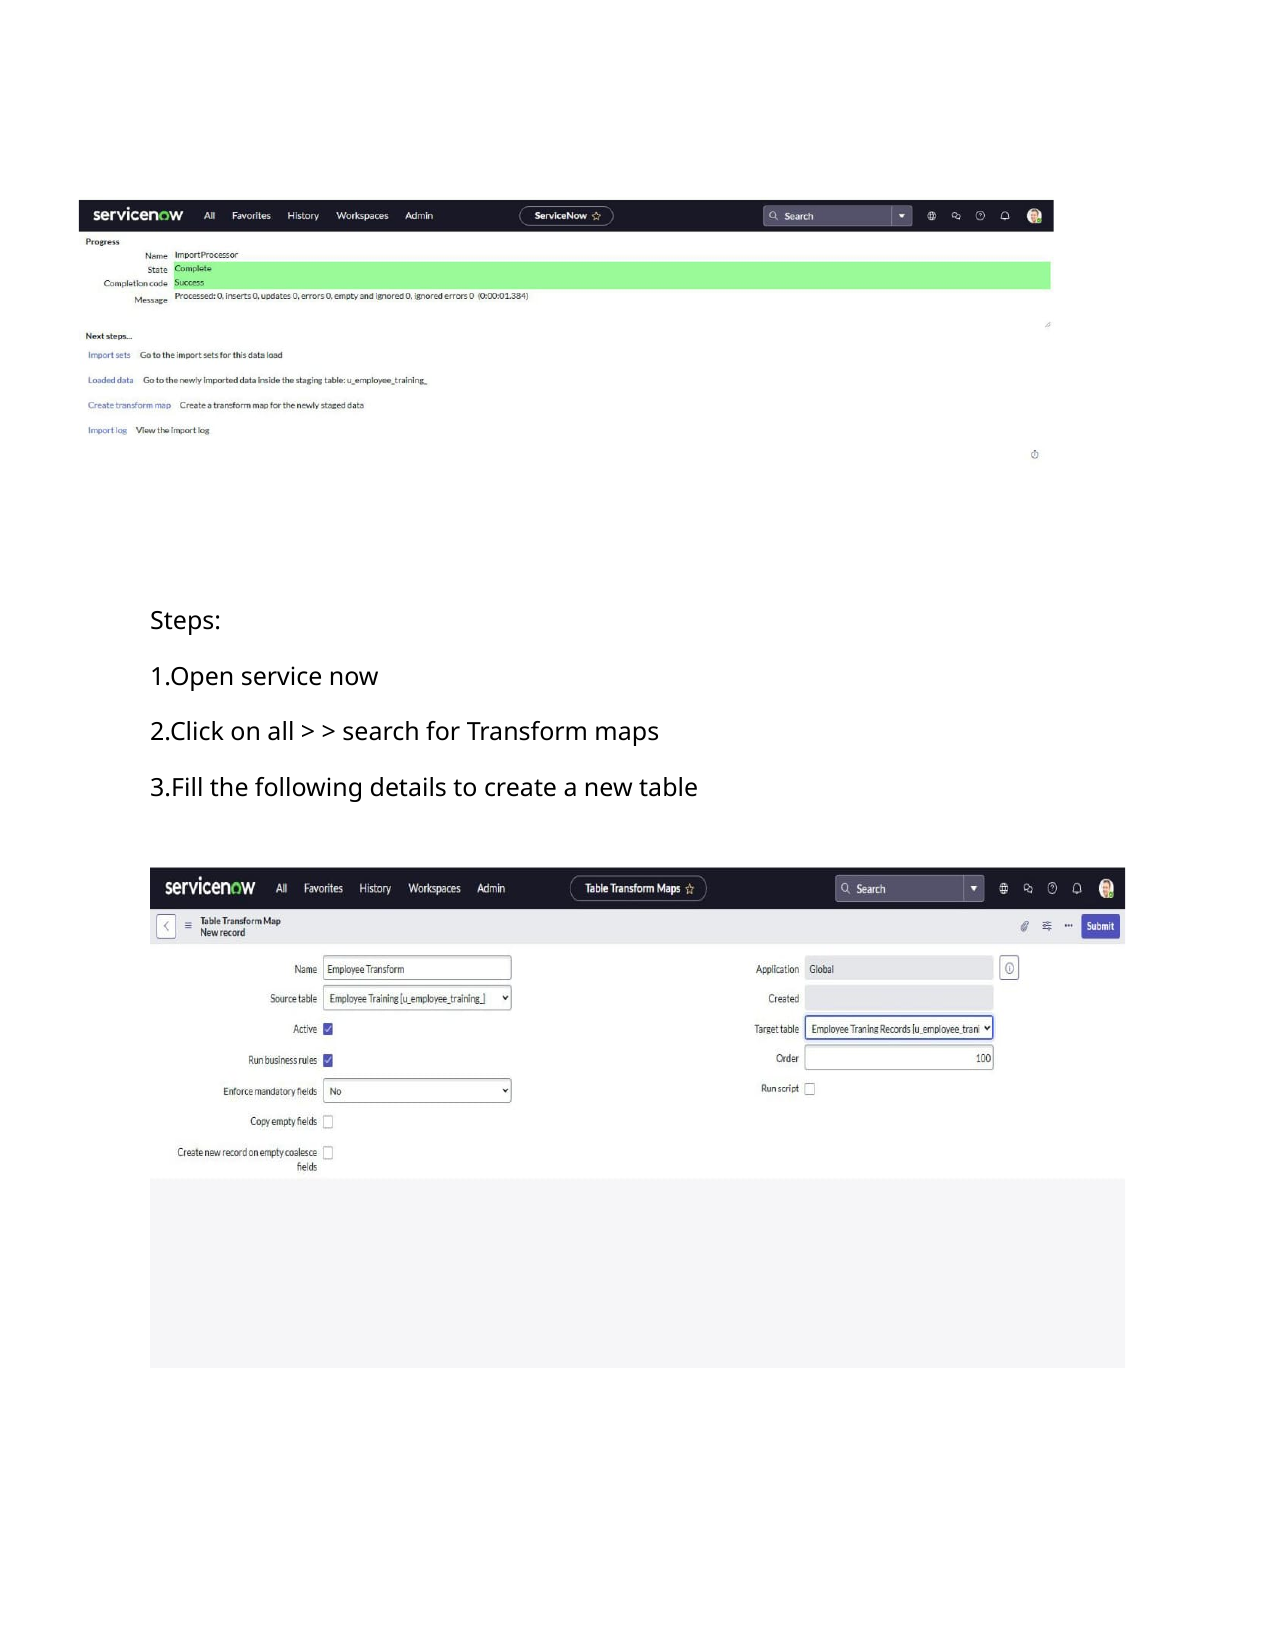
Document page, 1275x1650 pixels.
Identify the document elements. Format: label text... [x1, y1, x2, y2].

text 3.Fill the following details to create a new table [150, 770, 1125, 804]
text 2.Click on all > > search for Transform maps [150, 714, 1125, 748]
picture [150, 867, 1125, 1368]
text 1.Open service now [150, 658, 1125, 692]
picture [78, 197, 1054, 576]
